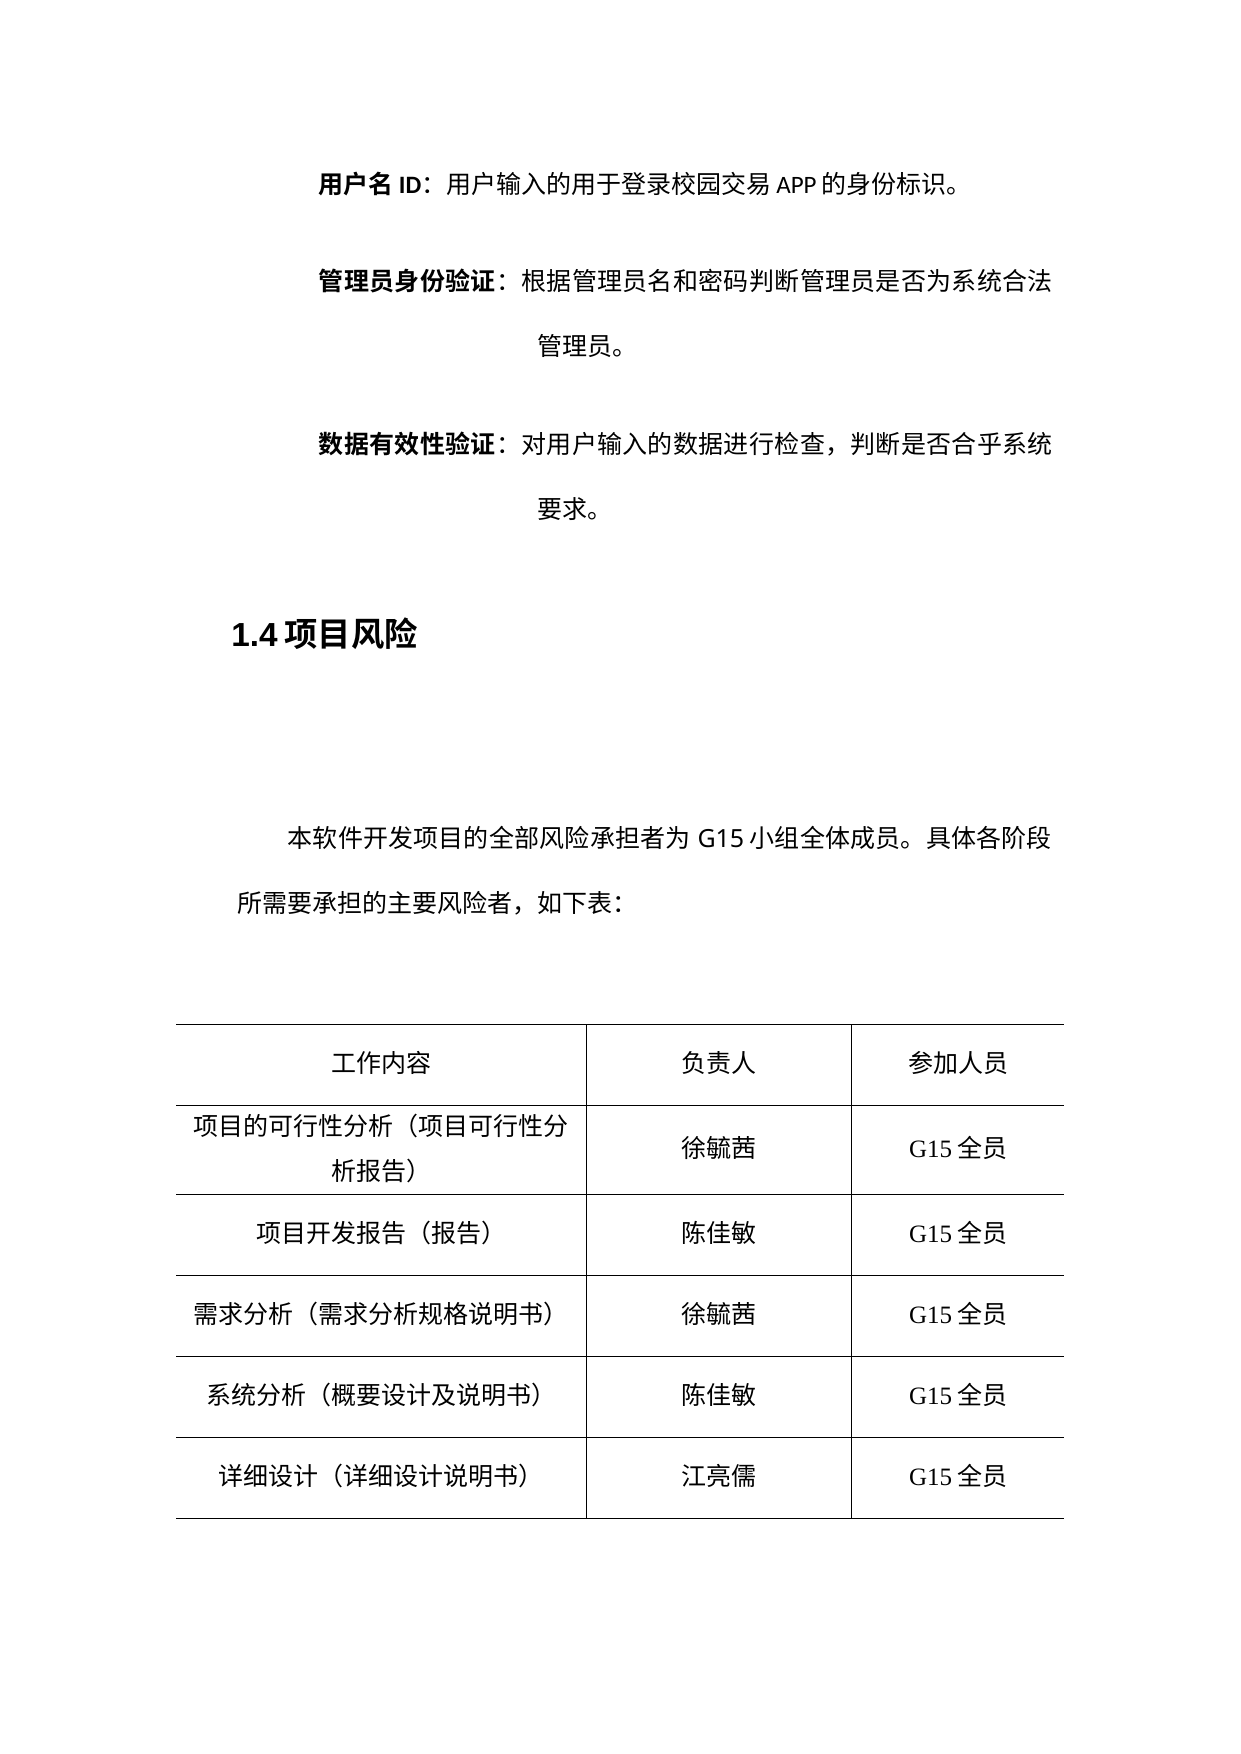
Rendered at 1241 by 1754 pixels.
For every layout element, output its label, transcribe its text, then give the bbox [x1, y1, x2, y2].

table_header 参加人员 [852, 1025, 1064, 1105]
table_cell G15全员 [852, 1195, 1064, 1275]
table_cell 需求分析（需求分析规格说明书） [176, 1276, 586, 1356]
table_cell 详细设计（详细设计说明书） [176, 1438, 586, 1518]
text 管理员身份验证：根据管理员名和密码判断管理员是否为系统合法 管理员。 [275, 247, 1053, 377]
table_cell 徐毓茜 [587, 1276, 851, 1356]
table_cell G15全员 [852, 1106, 1064, 1194]
table_cell G15全员 [852, 1438, 1064, 1518]
table_header 工作内容 [176, 1025, 586, 1105]
table_cell 项目的可行性分析（项目可行性分析报告） [176, 1106, 586, 1194]
table_cell 徐毓茜 [587, 1106, 851, 1194]
table_cell G15全员 [852, 1276, 1064, 1356]
table_cell 陈佳敏 [587, 1357, 851, 1437]
text 本软件开发项目的全部风险承担者为G15小组全体成员。具体各阶段所需要承担的主要风险者，如下表： [237, 804, 1053, 934]
table_cell 系统分析（概要设计及说明书） [176, 1357, 586, 1437]
table_cell 项目开发报告（报告） [176, 1195, 586, 1275]
subtitle 1.4项目风险 [187, 599, 1053, 664]
text 数据有效性验证：对用户输入的数据进行检查，判断是否合乎系统 要求。 [275, 410, 1053, 540]
table_cell 江亮儒 [587, 1438, 851, 1518]
table_cell G15全员 [852, 1357, 1064, 1437]
table_cell 陈佳敏 [587, 1195, 851, 1275]
table_header 负责人 [587, 1025, 851, 1105]
text 用户名ID：用户输入的用于登录校园交易APP的身份标识。 [275, 150, 1053, 215]
